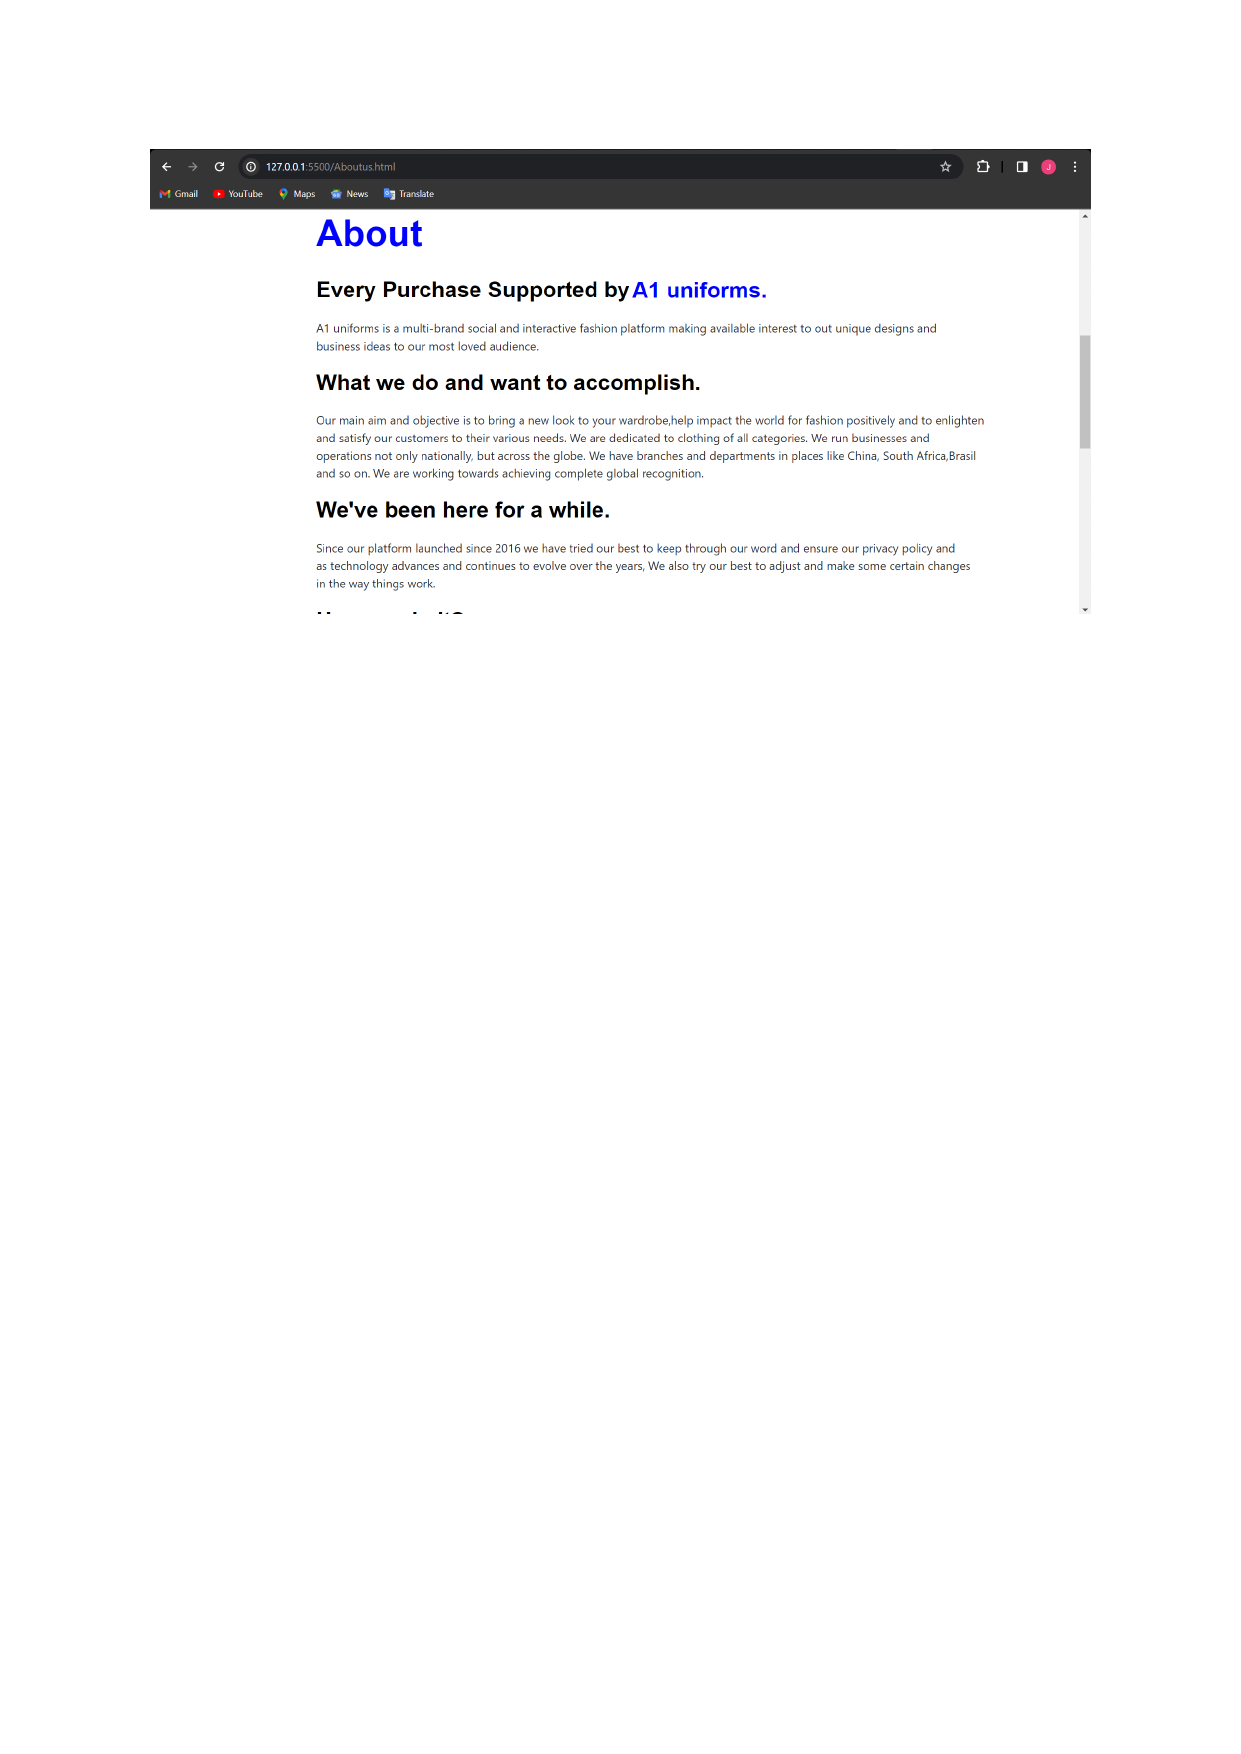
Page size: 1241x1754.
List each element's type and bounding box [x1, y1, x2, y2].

picture [150, 149, 1091, 614]
